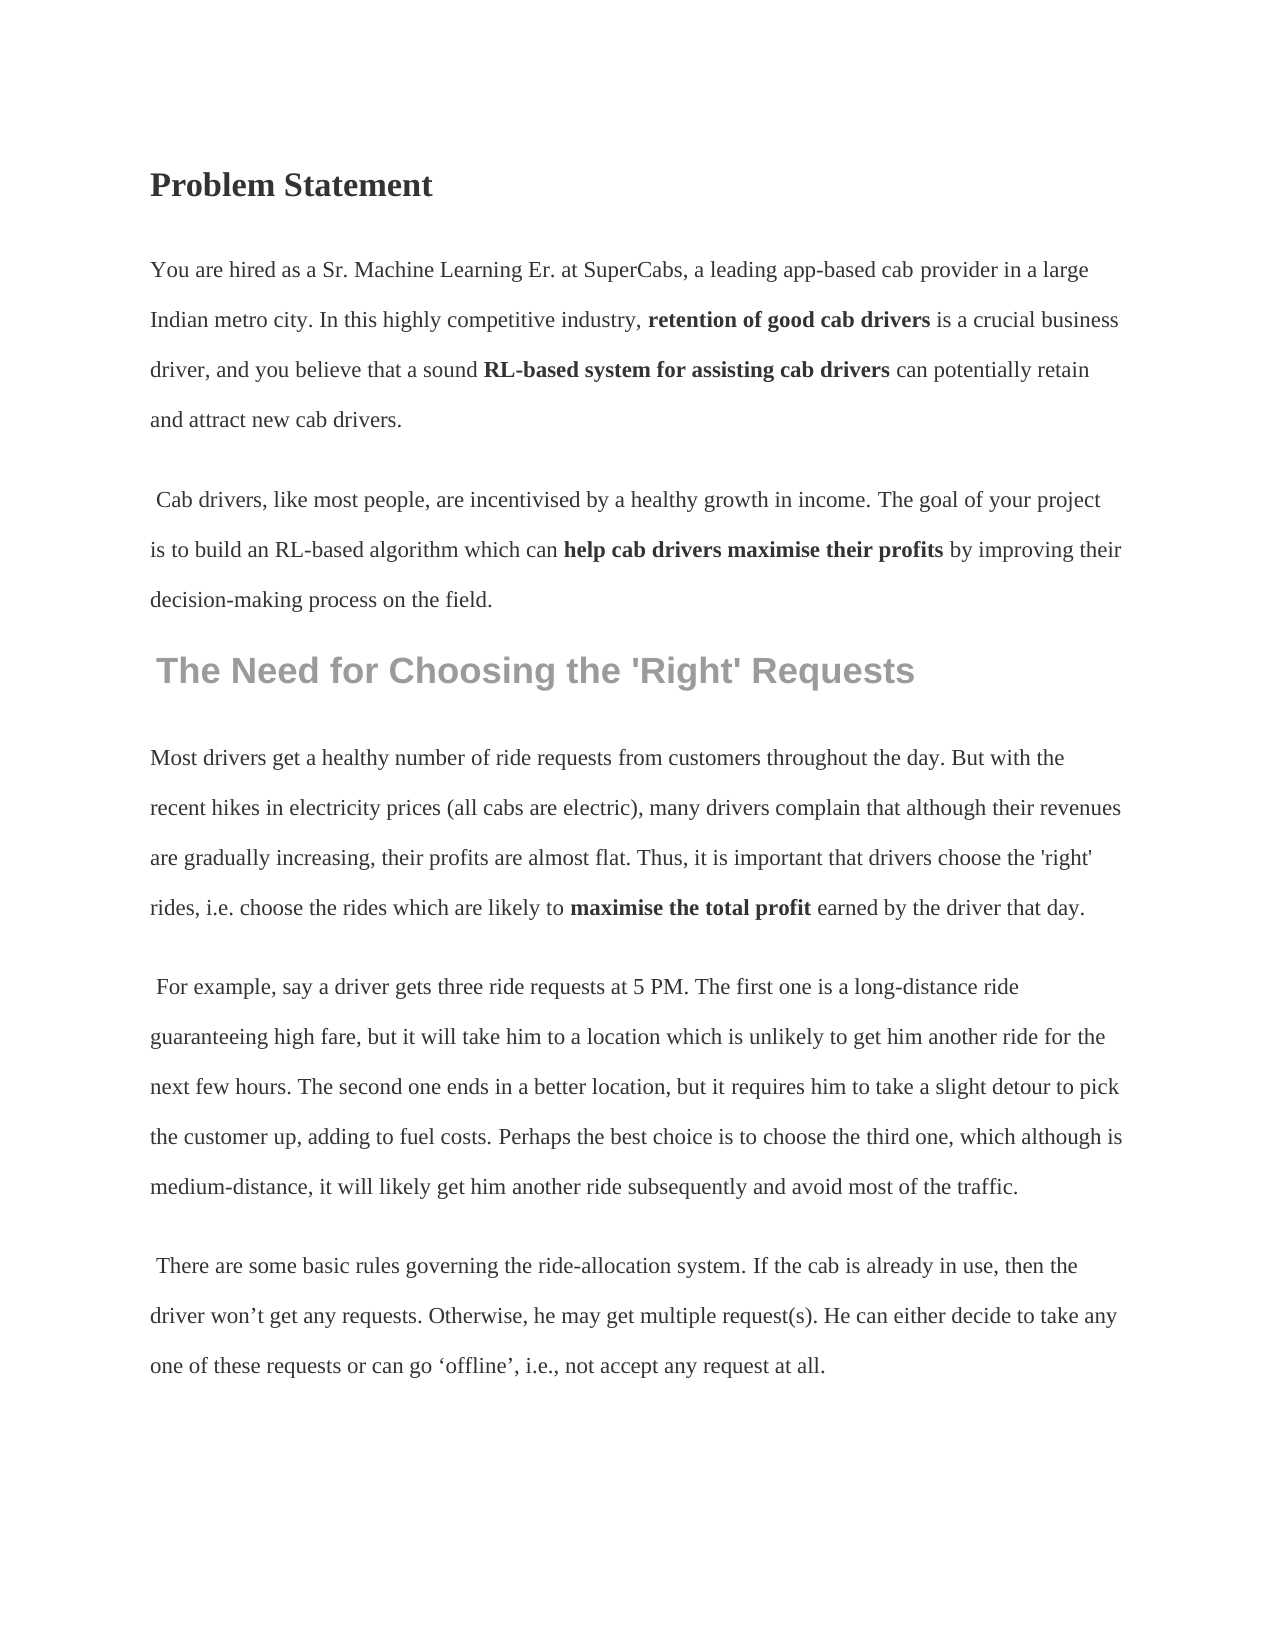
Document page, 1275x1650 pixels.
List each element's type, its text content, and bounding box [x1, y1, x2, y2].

text The Need for Choosing the 'Right' Requests [150, 641, 1125, 691]
text There are some basic rules governing the ride-allocation system. If the cab is already in use, then the driver won’t get any requests. Otherwise, he may get multiple request(s). He can either decide to take any one of these requests or can go ‘offline’, i.e., not accept any request at all. [150, 1229, 1125, 1379]
text For example, say a driver gets three ride requests at 5 PM. The first one is a long-distance ride guaranteeing high fare, but it will take him to a location which is unlikely to get him another ride for the next few hours. The second one ends in a better location, but it requires him to take a slight detour to pick the customer up, adding to fuel costs. Perhaps the best choice is to choose the third one, which although is medium-distance, it will likely get him another ride subsequently and avoid most of the traffic. [150, 949, 1125, 1199]
text Problem Statement [150, 164, 1125, 204]
text You are hired as a Sr. Machine Learning Er. at SuperCabs, a leading app-based cab provider in a large Indian metro city. In this highly competitive industry, retention of good cab drivers is a crucial business driver, and you believe that a sound RL-based system for assisting cab drivers can potentially retain and attract new cab drivers. [150, 233, 1125, 433]
text Most drivers get a healthy number of ride requests from customers throughout the day. But with the recent hikes in electricity prices (all cabs are electric), many drivers complain that although their revenues are gradually increasing, their profits are almost flat. Thus, it is important that drivers choose the 'right' rides, i.e. choose the rides which are likely to maximise the total profit earned by the driver that day. [150, 720, 1125, 920]
text Cab drivers, like most people, are incentivised by a healthy growth in income. The goal of your project is to build an RL-based algorithm which can help cab drivers maximise their profits by improving their decision-making process on the field. [150, 462, 1125, 612]
